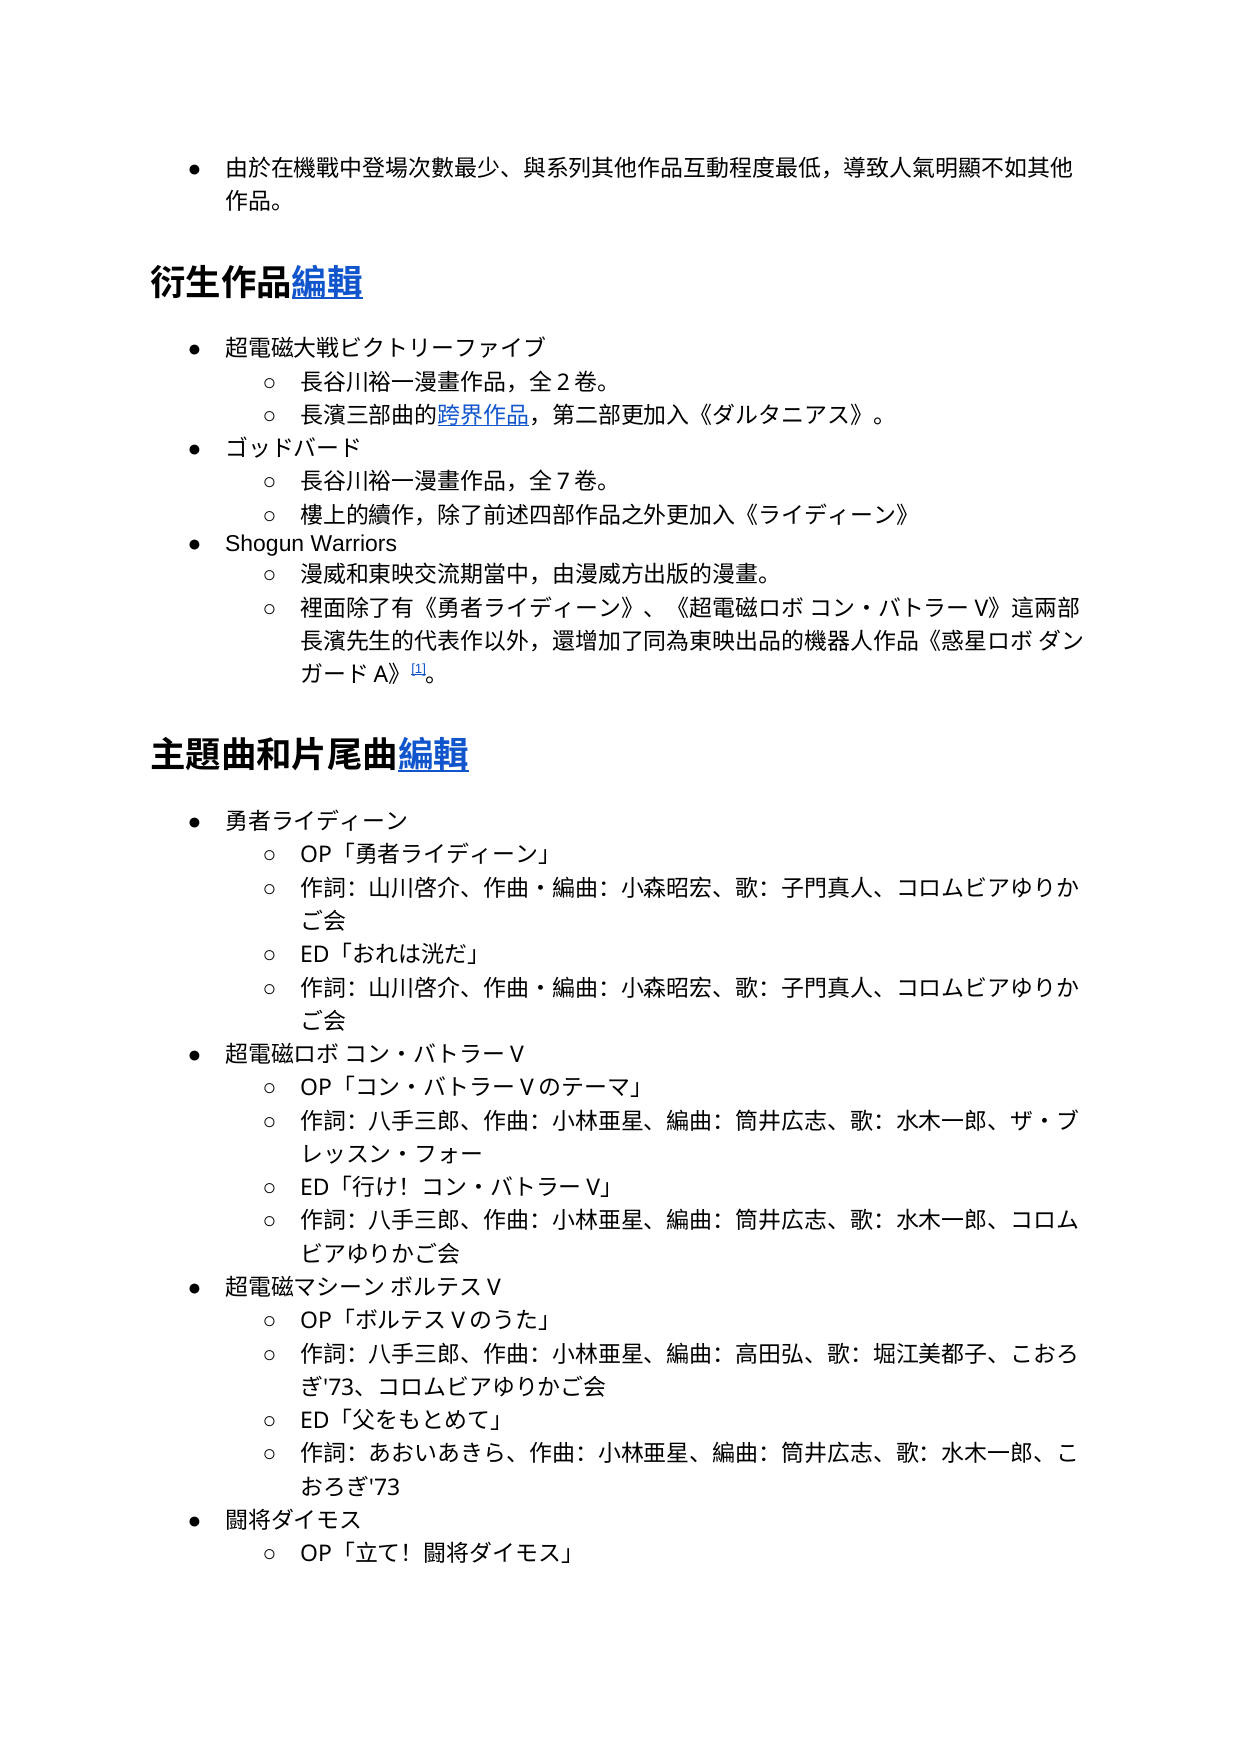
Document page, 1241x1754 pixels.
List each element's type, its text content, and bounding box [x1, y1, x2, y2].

list 勇者ライディーン [187, 803, 1090, 836]
list 作詞：山川啓介、作曲・編曲：小森昭宏、歌：子門真人、コロムビアゆりかご会 [262, 869, 1090, 936]
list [262, 1335, 1090, 1402]
subtitle 衍生作品編輯 [150, 254, 1090, 305]
list 漫威和東映交流期當中，由漫威方出版的漫畫。 [262, 556, 1090, 589]
list 作詞：山川啓介、作曲・編曲：小森昭宏、歌：子門真人、コロムビアゆりかご会 [262, 969, 1090, 1036]
list 由於在機戰中登場次數最少、與系列其他作品互動程度最低，導致人氣明顯不如其他作品。 [187, 150, 1090, 216]
list OP「勇者ライディーン」 [262, 836, 1090, 869]
list OP「コン・バトラーVのテーマ」 [262, 1069, 1090, 1102]
list 作詞：あおいあきら、作曲：小林亜星、編曲：筒井広志、歌：水木一郎、こおろぎ'73 [262, 1435, 1090, 1502]
list 超電磁マシーン ボルテスV [187, 1269, 1090, 1302]
list 長谷川裕一漫畫作品，全2卷。 [262, 363, 1090, 397]
list OP「ボルテスVのうた」 [262, 1302, 1090, 1335]
list ED「行け！コン・バトラーV」 [262, 1169, 1090, 1202]
list 闘将ダイモス [187, 1502, 1090, 1535]
list 長谷川裕一漫畫作品，全7卷。 [262, 463, 1090, 497]
list 作詞：八手三郎、作曲：小林亜星、編曲：筒井広志、歌：水木一郎、ザ・ブレッスン・フォー [262, 1102, 1090, 1169]
list OP「立て！闘将ダイモス」 [262, 1535, 1090, 1568]
list ED「父をもとめて」 [262, 1402, 1090, 1435]
list 作詞：八手三郎、作曲：小林亜星、編曲：筒井広志、歌：水木一郎、コロムビアゆりかご会 [262, 1202, 1090, 1269]
list ED「おれは洸だ」 [262, 936, 1090, 969]
list 長濱三部曲的跨界作品，第二部更加入《ダルタニアス》。 [262, 397, 1090, 430]
list Shogun Warriors [187, 530, 1090, 556]
list 裡面除了有《勇者ライディーン》、《超電磁ロボ コン・バトラーV》這兩部長濱先生的代表作以外，還增加了同為東映出品的機器人作品《惑星ロボ ダンガードA》[1]。 [262, 589, 1090, 689]
list 超電磁大戦ビクトリーファイブ [187, 330, 1090, 363]
list 樓上的續作，除了前述四部作品之外更加入《ライディーン》 [262, 497, 1090, 530]
list 超電磁ロボ コン・バトラーV [187, 1036, 1090, 1069]
subtitle 主題曲和片尾曲編輯 [150, 727, 1090, 778]
list ゴッドバード [187, 430, 1090, 463]
